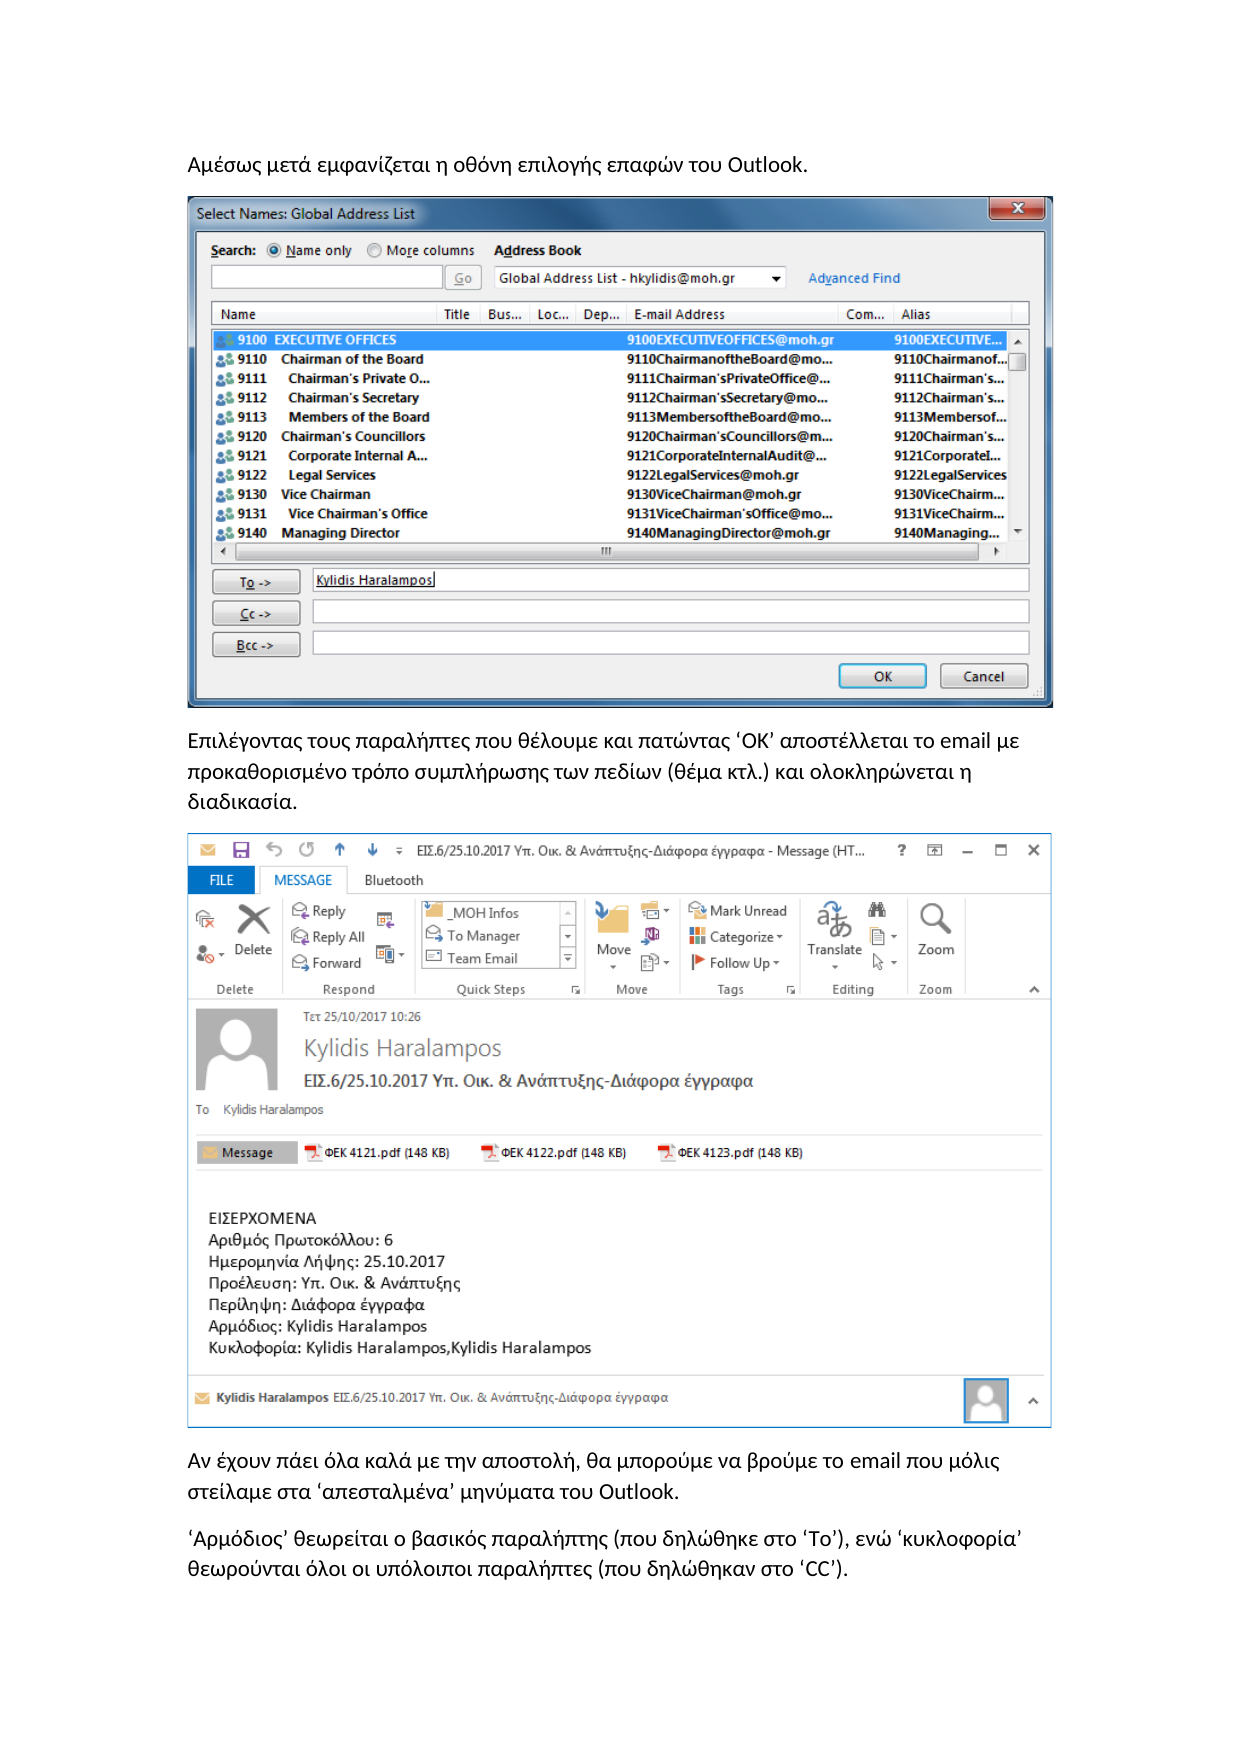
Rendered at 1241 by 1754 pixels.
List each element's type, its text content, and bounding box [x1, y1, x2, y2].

text ‘Αρμόδιος’ θεωρείται ο βασικός παραλήπτης (που δηλώθηκε στο ‘To’), ενώ ‘κυκλοφορία’ θεωρούνται όλοι οι υπόλοιποι παραλήπτες (που δηλώθηκαν στο ‘CC’). [187, 1524, 1053, 1582]
picture [187, 833, 1052, 1428]
text Επιλέγοντας τους παραλήπτες που θέλουμε και πατώντας ‘OK’ αποστέλλεται το email με προκαθορισμένο τρόπο συμπλήρωσης των πεδίων (θέμα κτλ.) και ολοκληρώνεται η διαδικασία. [187, 727, 1053, 815]
text Αν έχουν πάει όλα καλά με την αποστολή, θα μπορούμε να βρούμε το email που μόλις στείλαμε στα ‘απεσταλμένα’ μηνύματα του Outlook. [187, 1447, 1053, 1505]
text Αμέσως μετά εμφανίζεται η οθόνη επιλογής επαφών του Outlook. [187, 150, 1053, 178]
picture [187, 196, 1054, 708]
